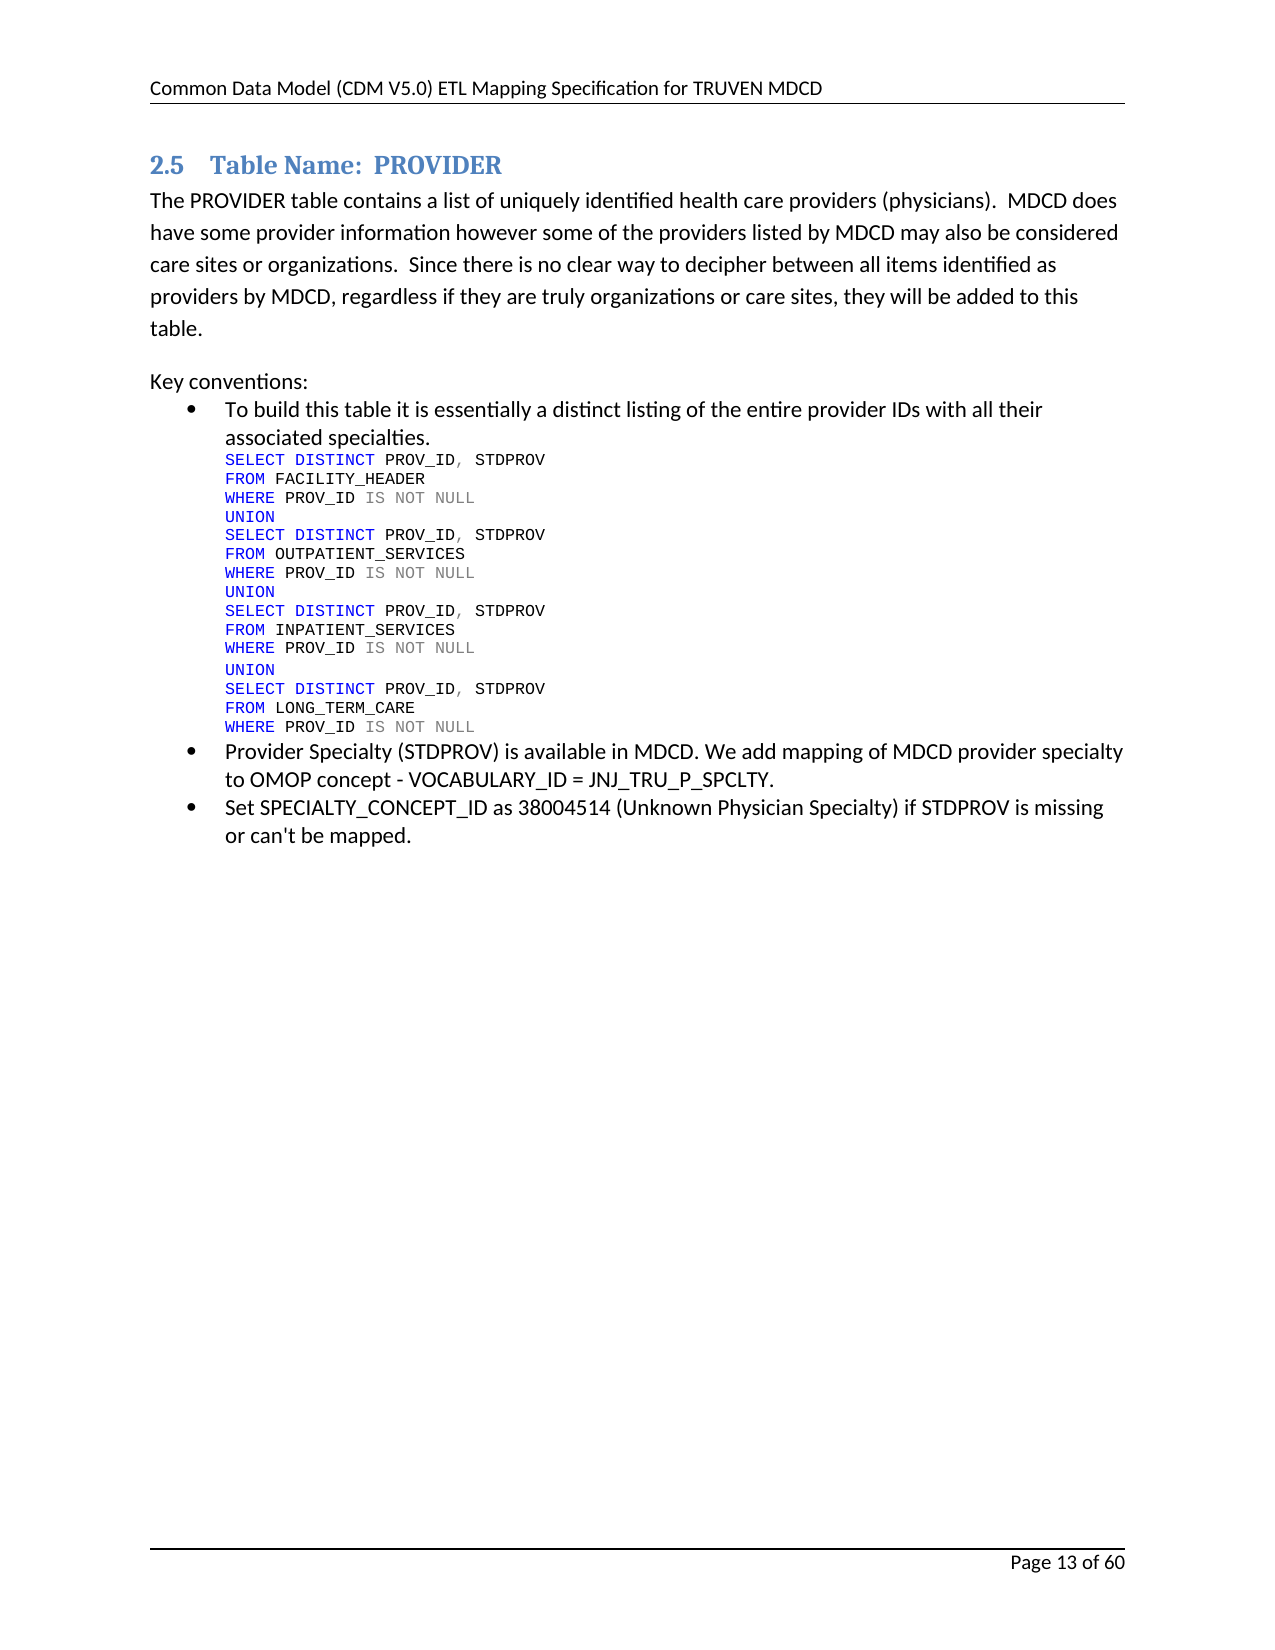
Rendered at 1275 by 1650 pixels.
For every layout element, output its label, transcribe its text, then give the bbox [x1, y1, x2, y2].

text WHERE PROV_ID IS NOT NULL [225, 489, 1125, 508]
text SELECT DISTINCT PROV_ID, STDPROV [225, 452, 1125, 470]
text SELECT DISTINCT PROV_ID, STDPROV [225, 602, 1125, 621]
text WHERE PROV_ID IS NOT NULL [225, 640, 1125, 659]
text UNION [225, 508, 1125, 527]
text FROM INPATIENT_SERVICES [225, 621, 1125, 640]
text Key conventions: [150, 367, 1125, 396]
text WHERE PROV_ID IS NOT NULL [225, 718, 1125, 737]
list Provider Specialty (STDPROV) is available in MDCD. We add mapping of MDCD provider specialty to OMOP concept - VOCABULARY_ID = JNJ_TRU_P_SPCLTY. [187, 737, 1125, 793]
text FROM FACILITY_HEADER [225, 470, 1125, 489]
text FROM LONG_TERM_CARE [225, 699, 1125, 718]
text WHERE PROV_ID IS NOT NULL [225, 565, 1125, 583]
text UNION [225, 662, 1125, 681]
list To build this table it is essentially a distinct listing of the entire provider IDs with all their associated specialties. [187, 396, 1125, 452]
text SELECT DISTINCT PROV_ID, STDPROV [225, 527, 1125, 546]
text UNION [225, 583, 1125, 602]
subtitle Table Name: PROVIDER [150, 150, 1125, 181]
text SELECT DISTINCT PROV_ID, STDPROV [225, 681, 1125, 699]
list Set SPECIALTY_CONCEPT_ID as 38004514 (Unknown Physician Specialty) if STDPROV is missing or can't be mapped. [187, 793, 1125, 849]
text The PROVIDER table contains a list of uniquely identified health care providers (physicians). MDCD does have some provider information however some of the providers listed by MDCD may also be considered care sites or organizations. Since there is no clear way to decipher between all items identified as providers by MDCD, regardless if they are truly organizations or care sites, they will be added to this table. [150, 186, 1125, 342]
text FROM OUTPATIENT_SERVICES [225, 546, 1125, 565]
